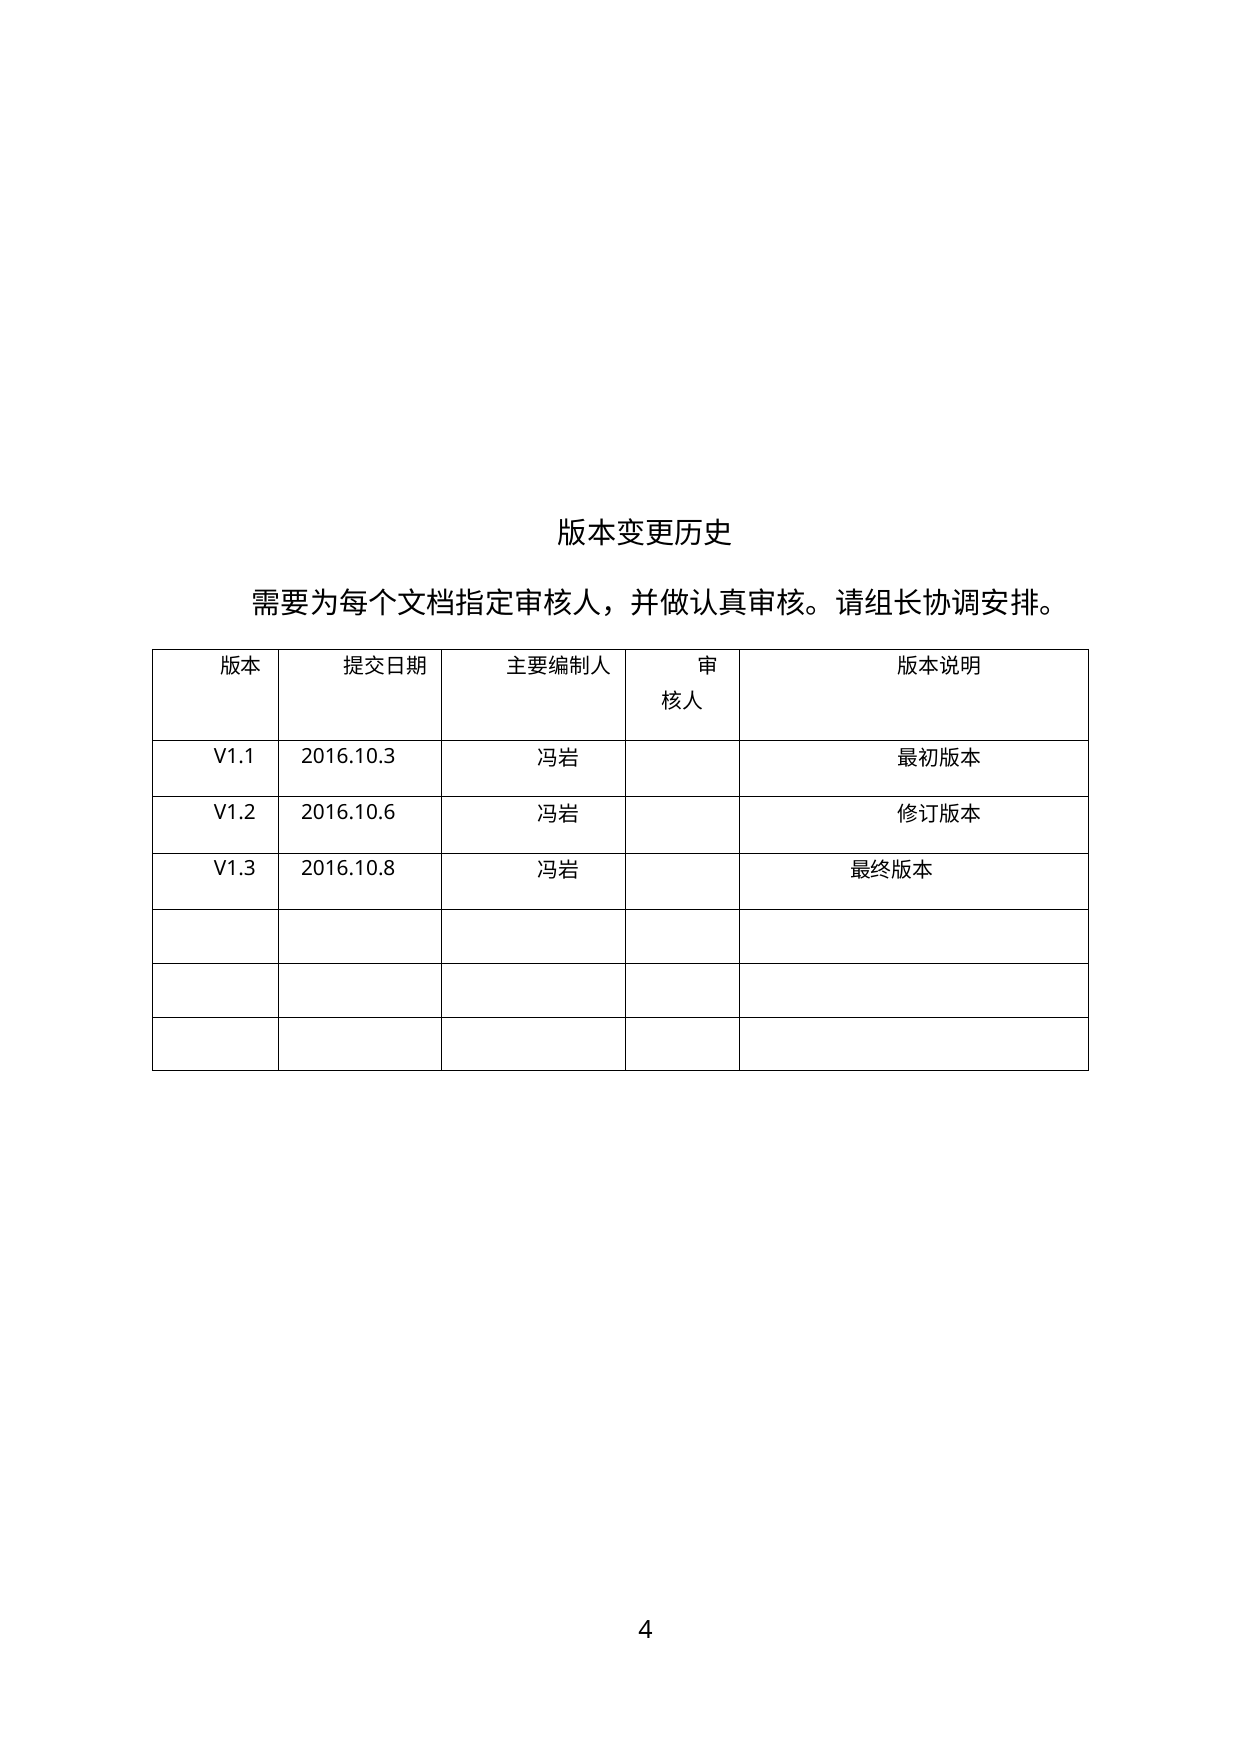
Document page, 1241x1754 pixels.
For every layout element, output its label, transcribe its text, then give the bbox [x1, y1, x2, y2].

table_cell 2016.10.6 [279, 797, 441, 852]
table_cell [279, 964, 441, 1017]
table_cell 最初版本 [740, 741, 1088, 796]
table_cell 最终版本 [740, 854, 1088, 909]
table_header 版本说明 [740, 650, 1088, 740]
table_cell 冯岩 [442, 854, 625, 909]
table_cell [626, 964, 739, 1017]
table_cell [626, 1018, 739, 1070]
table_cell [626, 797, 739, 852]
table_cell [279, 910, 441, 963]
table_header 审核人 [626, 650, 739, 740]
table_cell [442, 1018, 625, 1070]
text 版本变更历史 [187, 510, 1053, 552]
table_cell V1.3 [153, 854, 278, 909]
table_cell [740, 910, 1088, 963]
table_cell 2016.10.8 [279, 854, 441, 909]
table_cell [153, 1018, 278, 1070]
table_cell [153, 910, 278, 963]
table_cell [442, 964, 625, 1017]
table_cell 冯岩 [442, 741, 625, 796]
table_header 提交日期 [279, 650, 441, 740]
table_cell [626, 854, 739, 909]
table_cell [279, 1018, 441, 1070]
table_header 主要编制人 [442, 650, 625, 740]
table_cell [442, 910, 625, 963]
table_cell V1.2 [153, 797, 278, 852]
table_cell [626, 741, 739, 796]
table_cell 修订版本 [740, 797, 1088, 852]
table_cell [740, 1018, 1088, 1070]
table_cell 2016.10.3 [279, 741, 441, 796]
table_cell V1.1 [153, 741, 278, 796]
table_header 版本 [153, 650, 278, 740]
text 需要为每个文档指定审核人，并做认真审核。请组长协调安排。 [187, 579, 1053, 622]
table_cell 冯岩 [442, 797, 625, 852]
table_cell [153, 964, 278, 1017]
table_cell [626, 910, 739, 963]
table_cell [740, 964, 1088, 1017]
